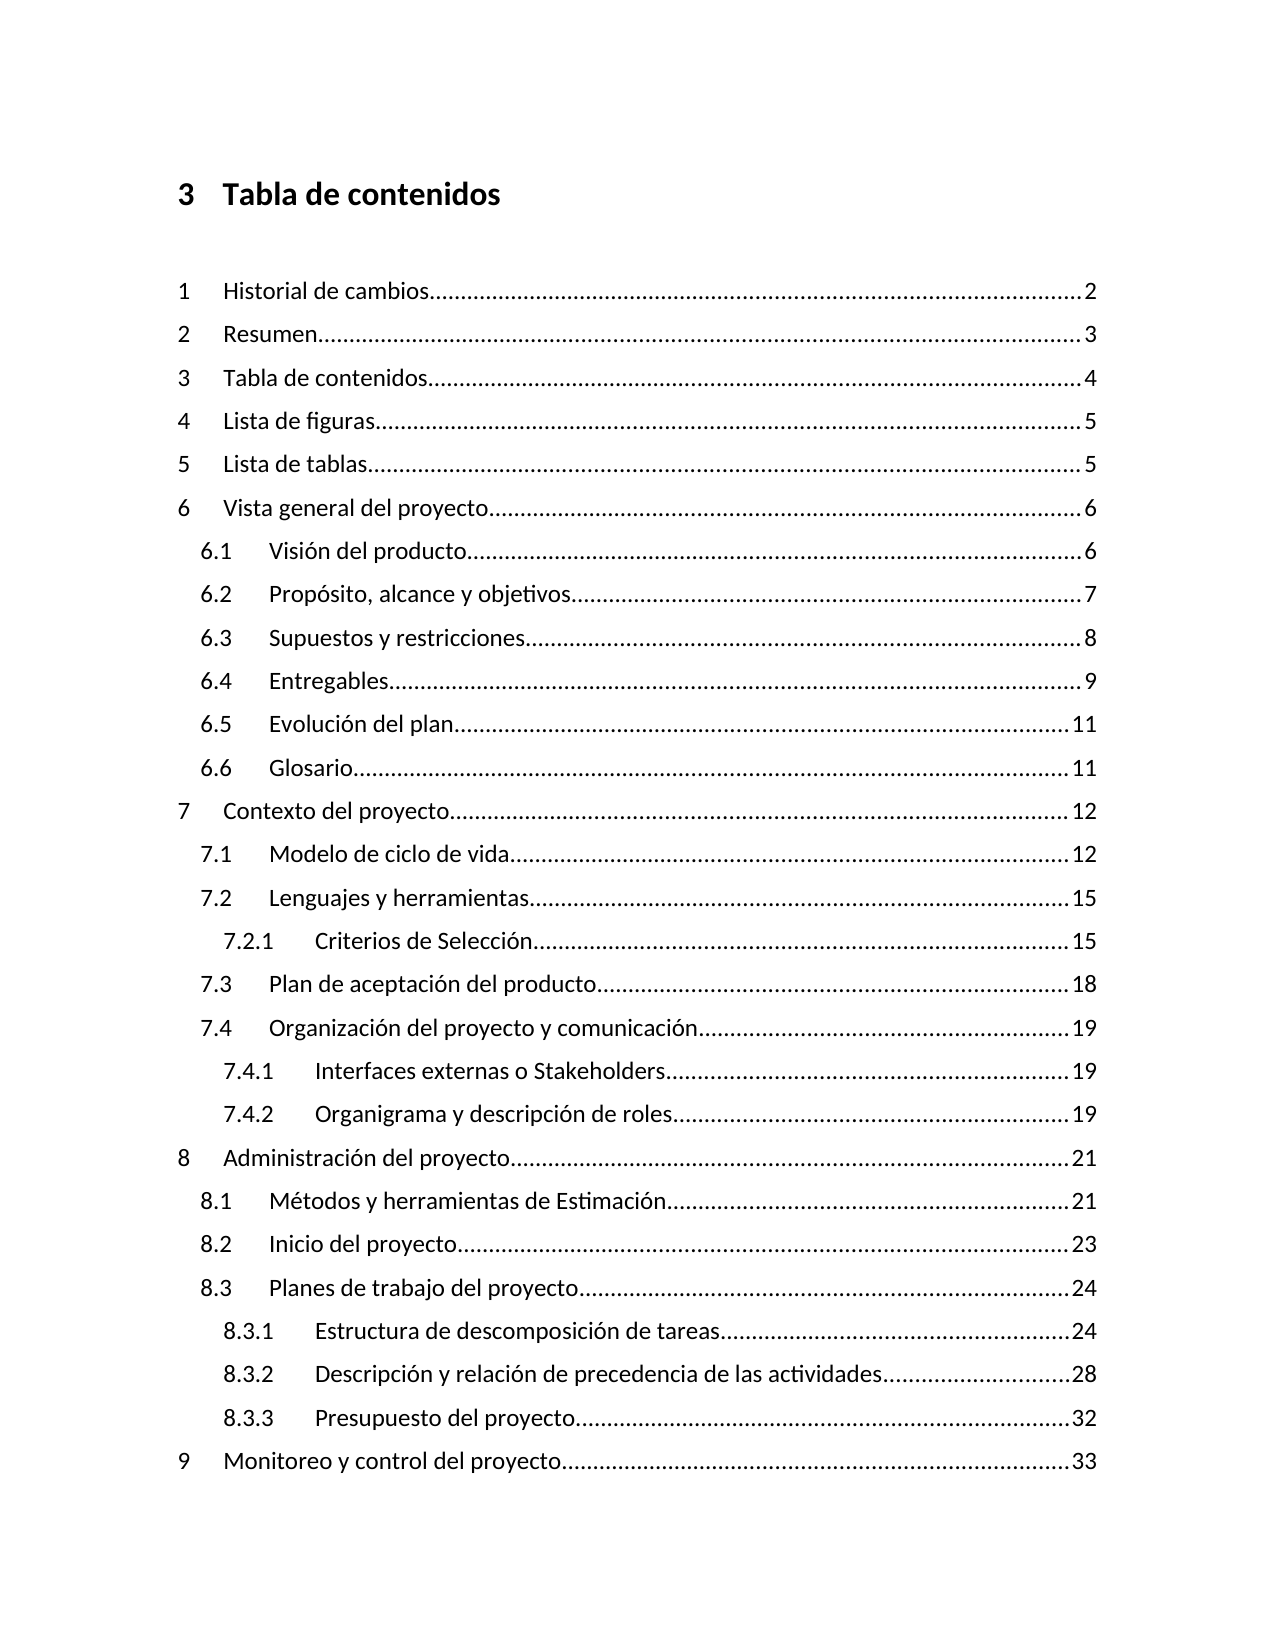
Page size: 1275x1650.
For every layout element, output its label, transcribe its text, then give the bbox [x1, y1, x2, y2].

subtitle Tabla de contenidos [177, 173, 1098, 213]
